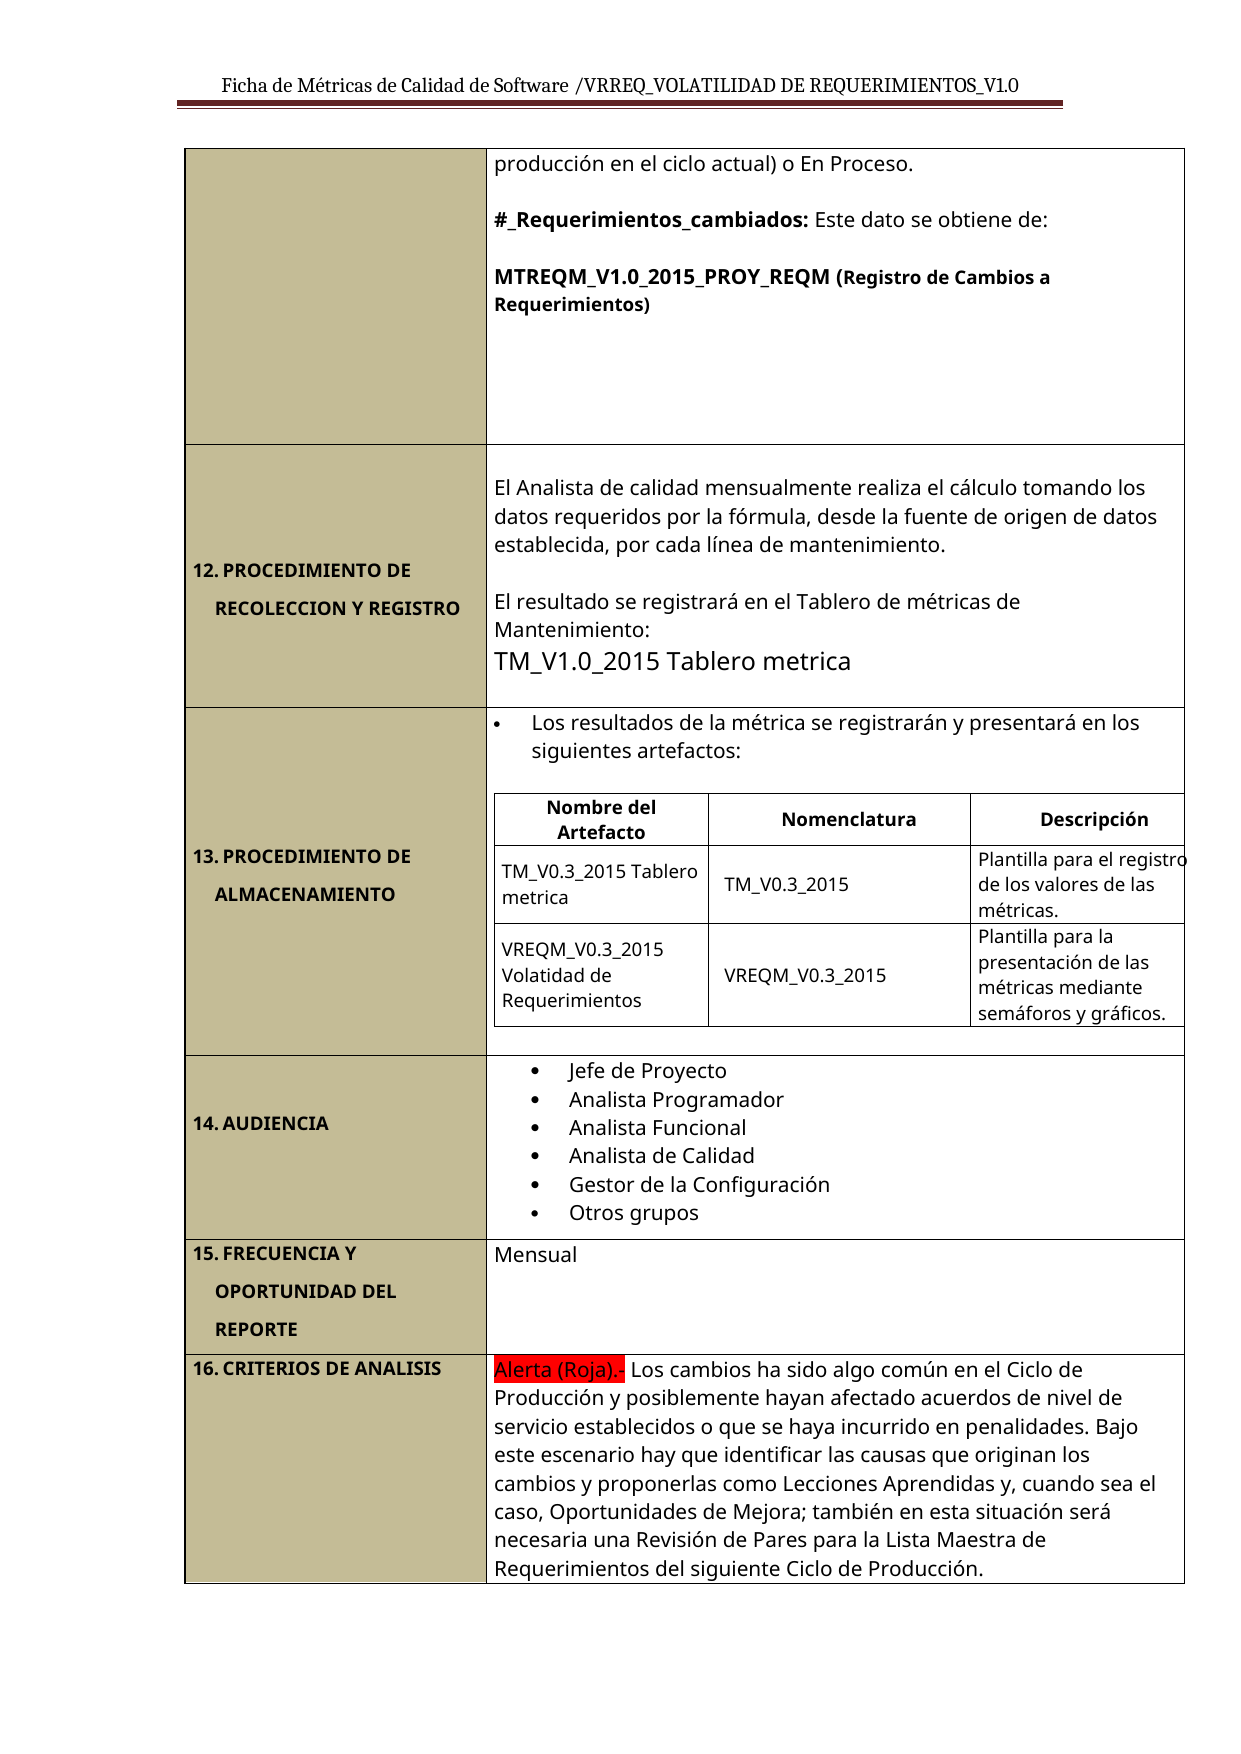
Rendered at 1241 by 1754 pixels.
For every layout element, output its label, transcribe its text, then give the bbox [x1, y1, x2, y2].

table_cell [487, 149, 1184, 444]
table_cell Mensual [487, 1240, 1184, 1354]
table_cell Jefe de Proyecto Analista Programador Analista Funcional Analista de Calidad Gestor de la Configuración Otros grupos [487, 1056, 1184, 1239]
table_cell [186, 1355, 486, 1582]
table_cell Los resultados de la métrica se registrarán y presentará en los siguientes artefactos: [487, 708, 1184, 1055]
table_cell PROCEDIMIENTO DE RECOLECCION Y REGISTRO [186, 445, 486, 707]
table_cell El Analista de calidad mensualmente realiza el cálculo tomando los datos requeridos por la fórmula, desde la fuente de origen de datos establecida, por cada línea de mantenimiento. El resultado se registrará en el Tablero de métricas de Mantenimiento: TM_V1.0_2015 Tablero metrica [487, 445, 1184, 707]
table_cell FRECUENCIA Y OPORTUNIDAD DEL REPORTE [186, 1240, 486, 1354]
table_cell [186, 149, 486, 444]
table_cell AUDIENCIA [186, 1056, 486, 1239]
table_cell PROCEDIMIENTO DE ALMACENAMIENTO [186, 708, 486, 1055]
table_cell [487, 1355, 1184, 1582]
